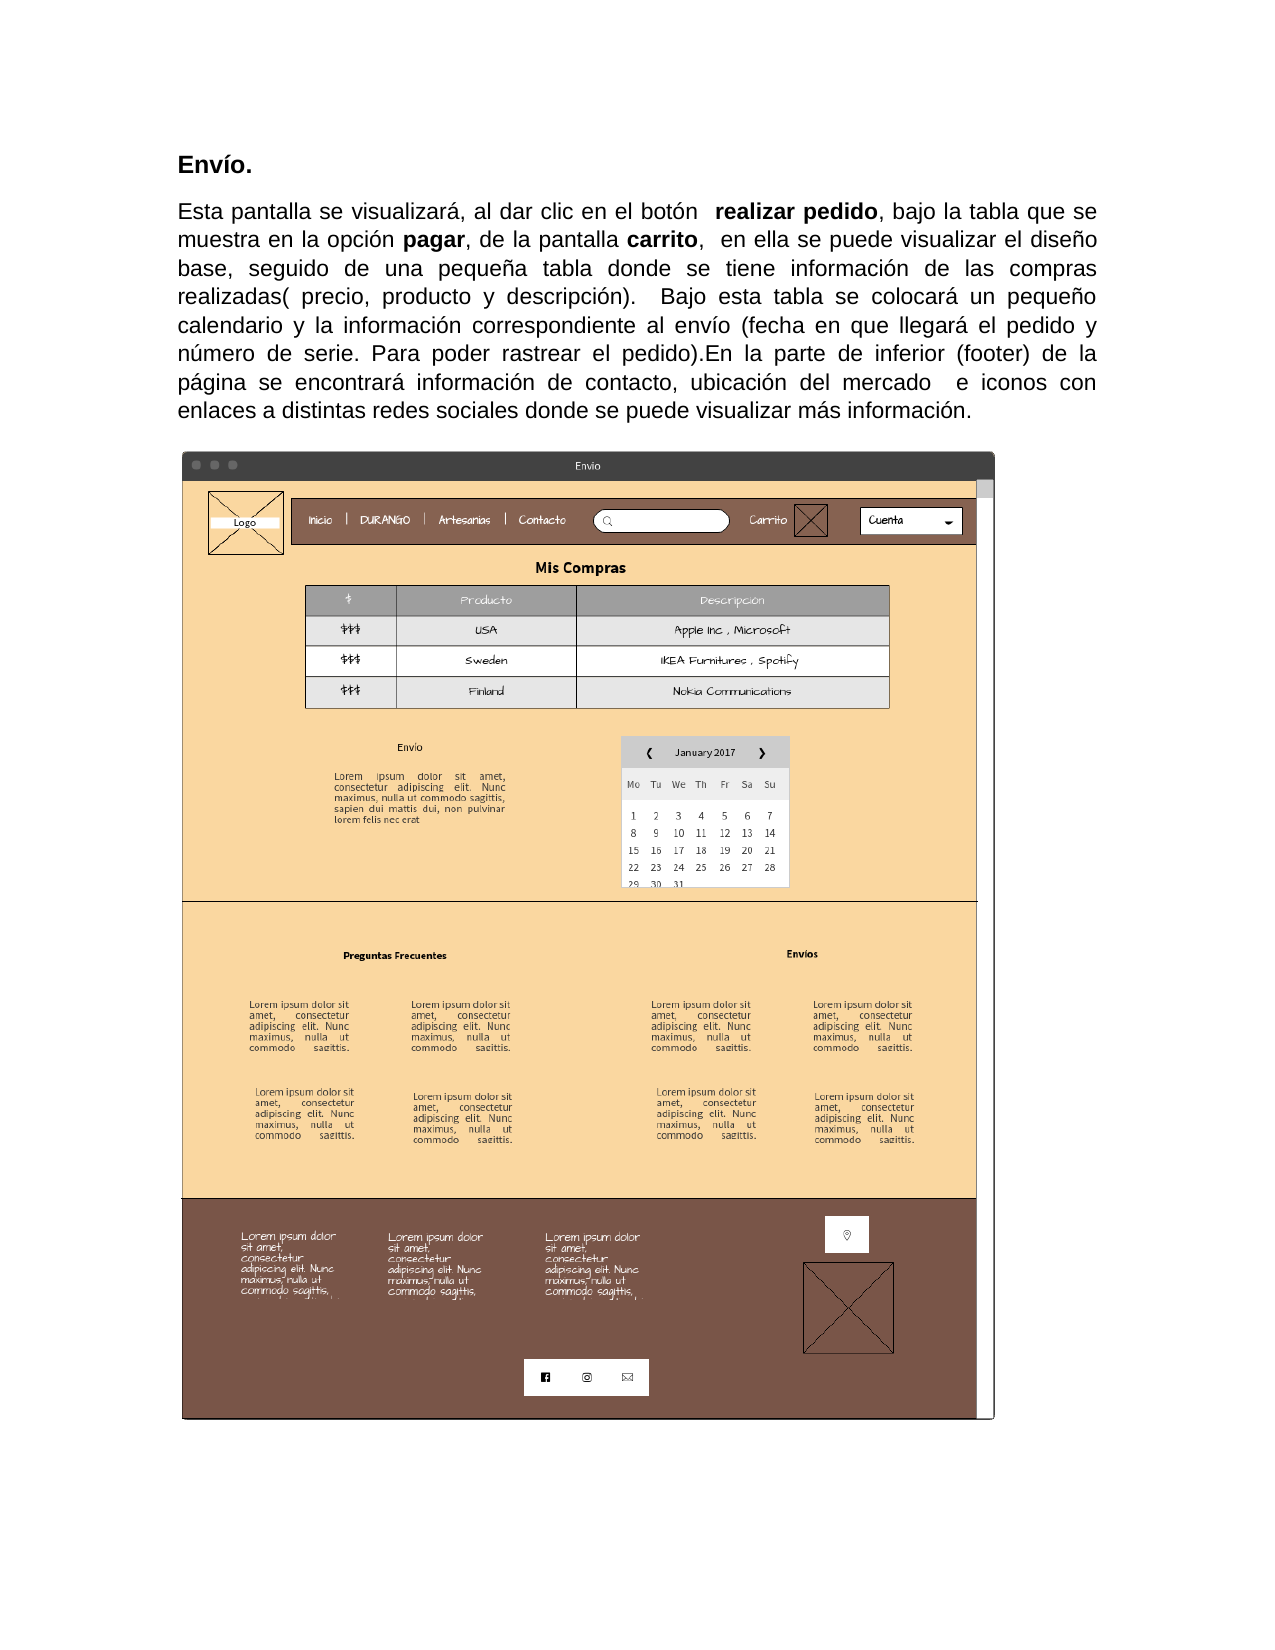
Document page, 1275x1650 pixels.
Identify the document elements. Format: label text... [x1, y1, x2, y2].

text Envío. [177, 150, 1098, 179]
picture [177, 442, 1001, 1428]
text Esta pantalla se visualizará, al dar clic en el botón realizar pedido, bajo la tabla que se muestra en la opción pagar, de la pantalla carrito, en ella se puede visualizar el diseño base, seguido de una pequeña tabla donde se tiene información de las compras realizadas( precio, producto y descripción). Bajo esta tabla se colocará un pequeño calendario y la información correspondiente al envío (fecha en que llegará el pedido y número de serie. Para poder rastrear el pedido).En la parte de inferior (footer) de la página se encontrará información de contacto, ubicación del mercado e iconos con enlaces a distintas redes sociales donde se puede visualizar más información. [177, 198, 1098, 423]
